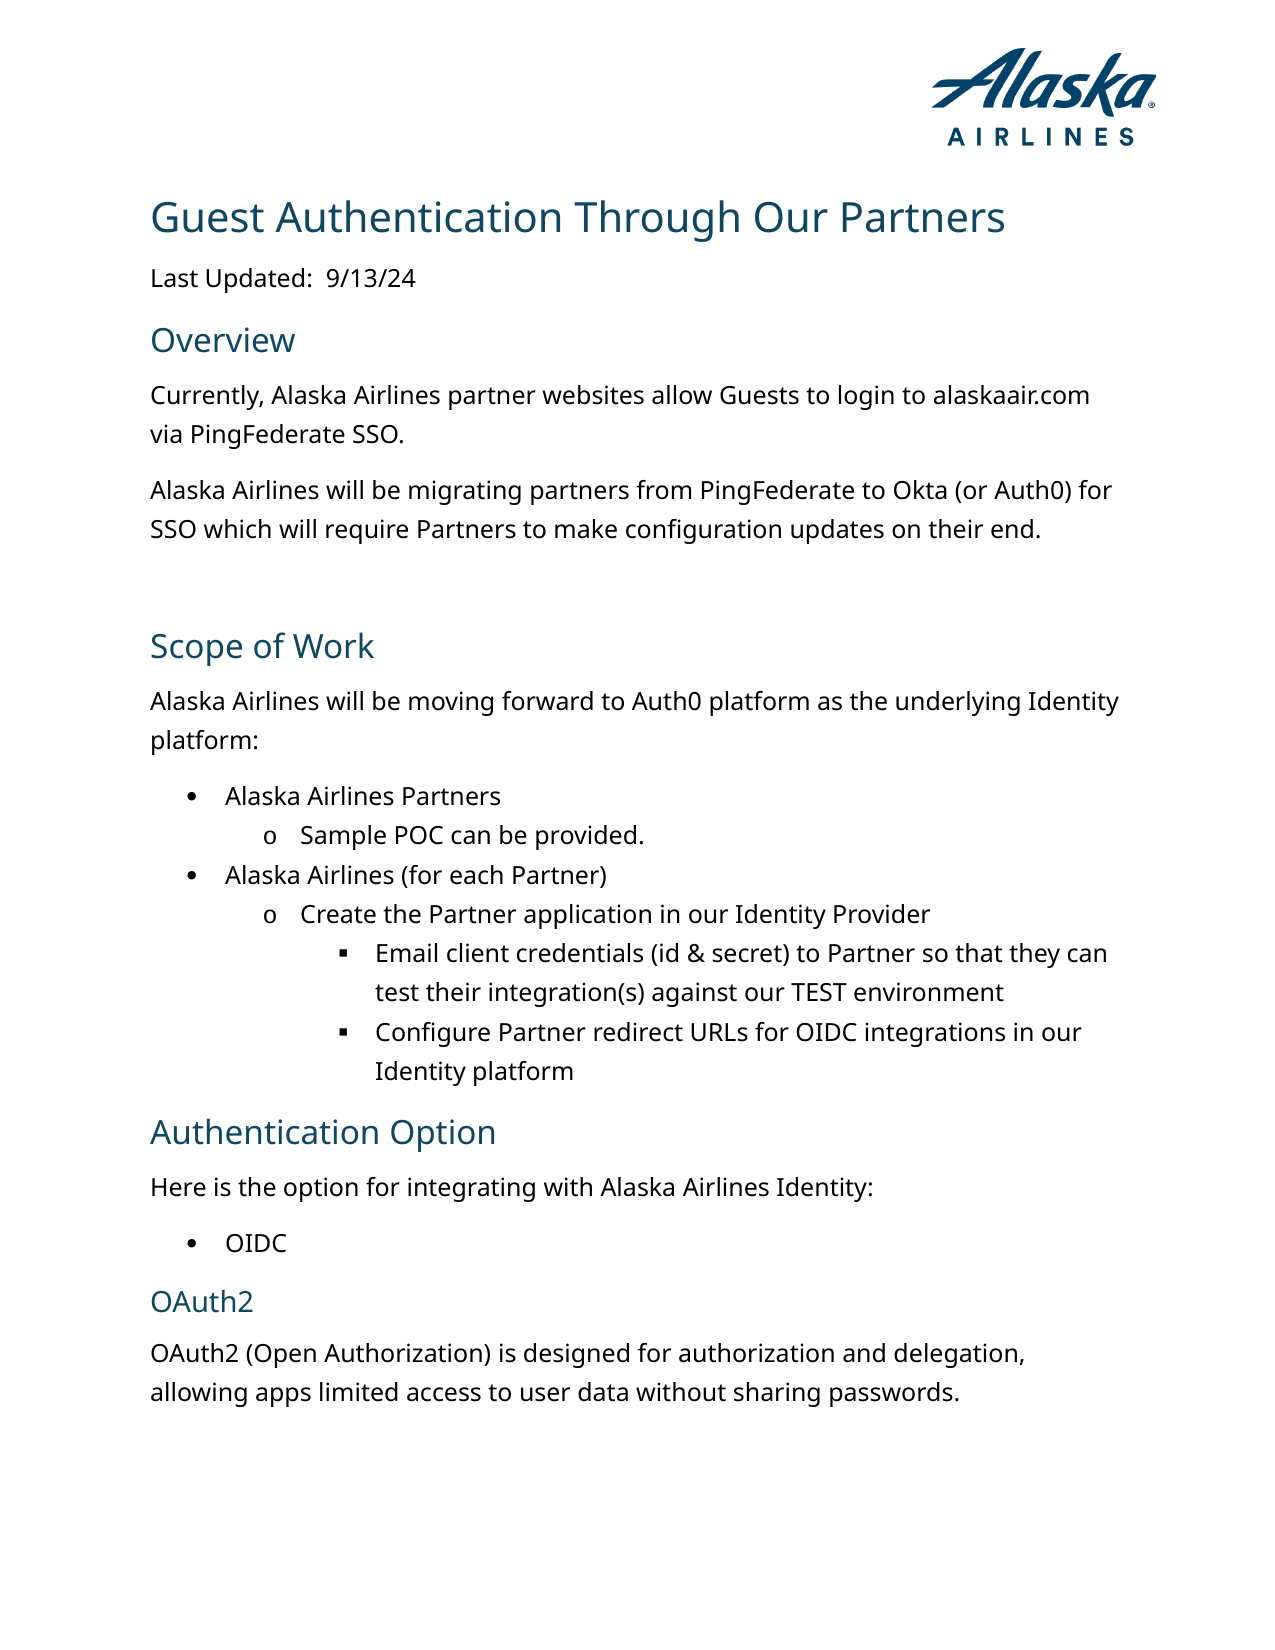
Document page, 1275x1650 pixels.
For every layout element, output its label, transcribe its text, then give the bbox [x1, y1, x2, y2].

subtitle Authentication Option [150, 1109, 1125, 1154]
text Here is the option for integrating with Alaska Airlines Identity: [150, 1170, 1125, 1204]
subtitle Scope of Work [150, 623, 1125, 669]
text Currently, Alaska Airlines partner websites allow Guests to login to alaskaair.com via PingFederate SSO. [150, 377, 1125, 451]
list Email client credentials (id & secret) to Partner so that they can test their integration(s) against our TEST environment [337, 936, 1125, 1009]
text Last Updated: 9/13/24 [150, 261, 1125, 295]
subtitle Guest Authentication Through Our Partners [150, 187, 1125, 244]
subtitle Overview [150, 317, 1125, 362]
list Sample POC can be provided. [262, 818, 1125, 852]
picture [931, 48, 1157, 147]
list Alaska Airlines (for each Partner) [187, 857, 1125, 891]
list Create the Partner application in our Identity Provider [262, 896, 1125, 931]
list Alaska Airlines Partners [187, 779, 1125, 813]
text Alaska Airlines will be migrating partners from PingFederate to Okta (or Auth0) for SSO which will require Partners to make configuration updates on their end. [150, 472, 1125, 546]
list Configure Partner redirect URLs for OIDC integrations in our Identity platform [337, 1014, 1125, 1087]
text OAuth2 (Open Authorization) is designed for authorization and delegation, allowing apps limited access to user data without sharing passwords. [150, 1335, 1125, 1408]
list OIDC [187, 1226, 1125, 1259]
subtitle OAuth2 [150, 1281, 1125, 1321]
text Alaska Airlines will be moving forward to Auth0 platform as the underlying Identity platform: [150, 684, 1125, 757]
